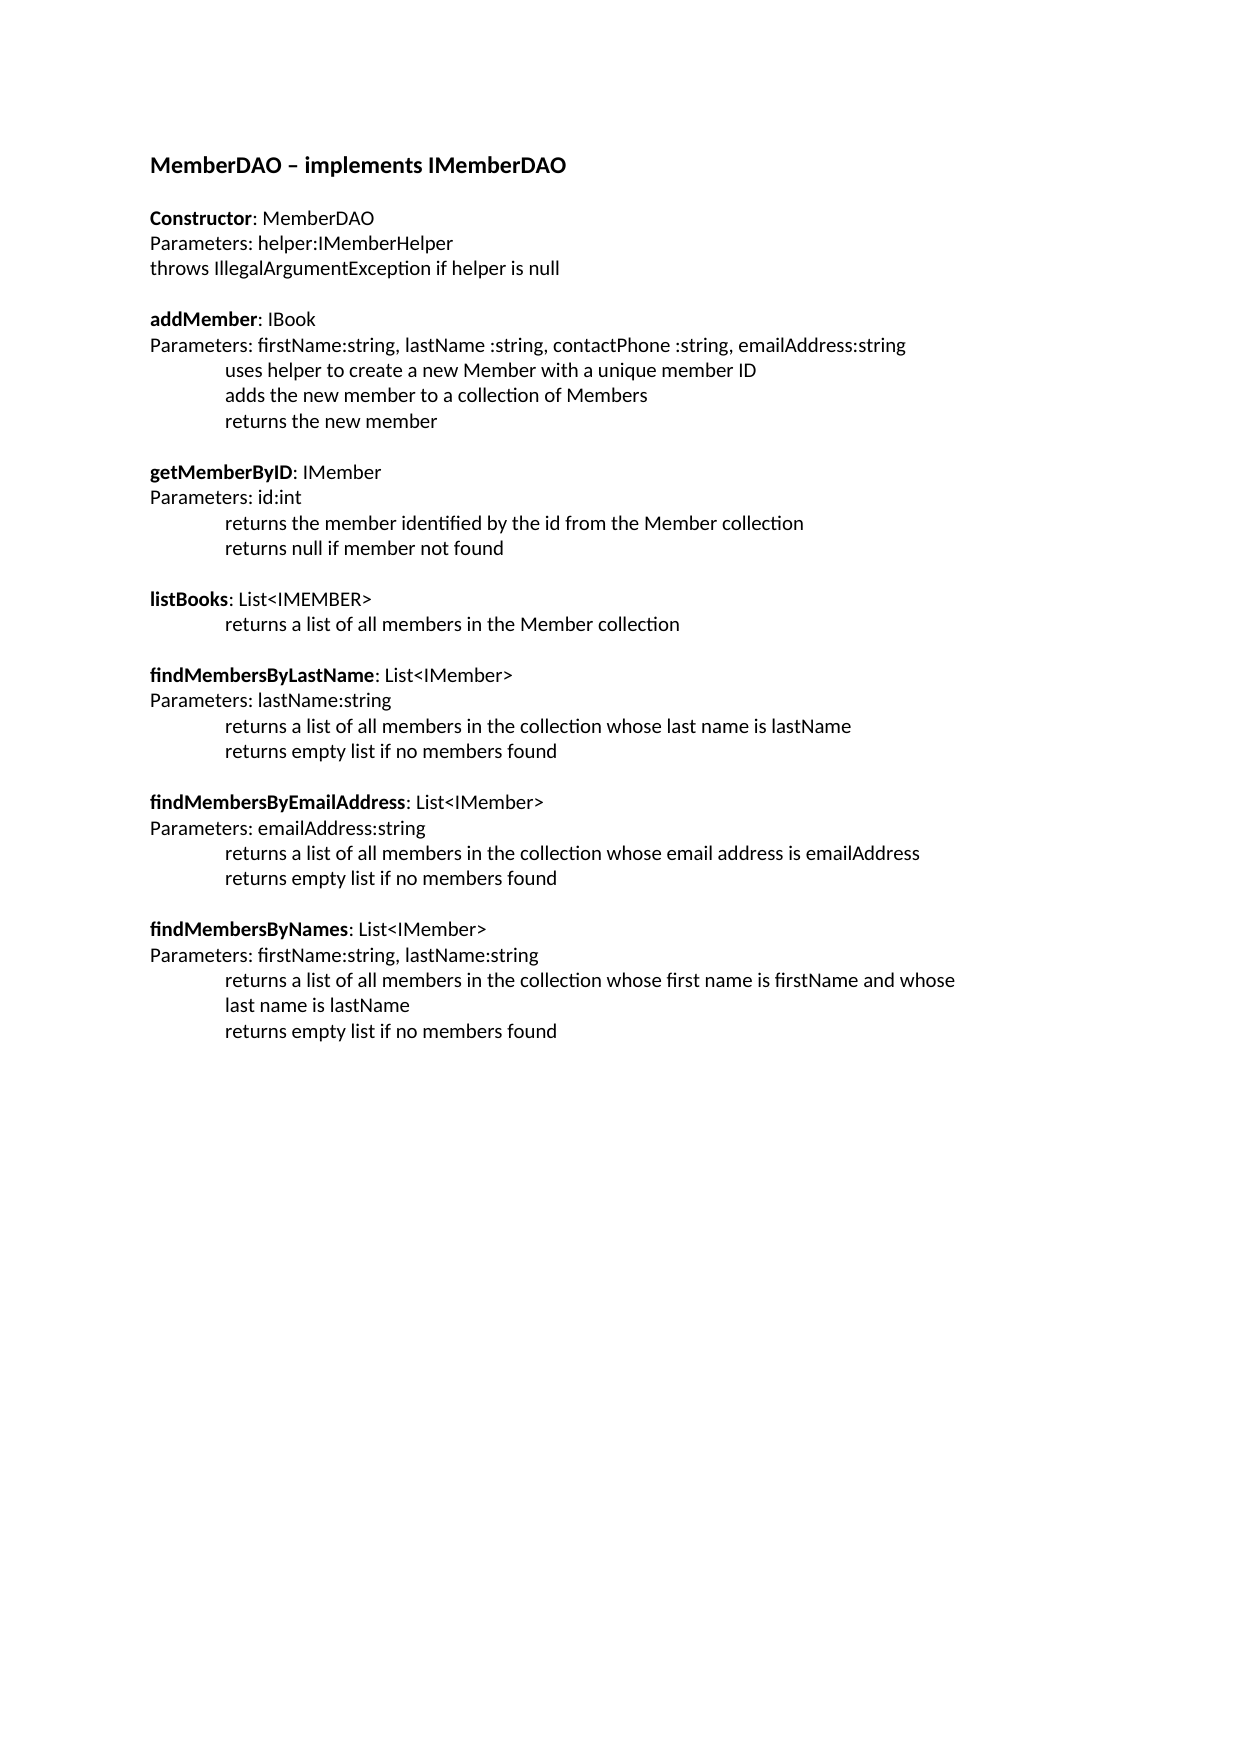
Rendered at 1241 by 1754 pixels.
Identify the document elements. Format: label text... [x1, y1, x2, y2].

text Parameters: emailAddress:string [150, 815, 1090, 840]
text Parameters: firstName:string, lastName:string [150, 942, 1090, 967]
text Parameters: firstName:string, lastName :string, contactPhone :string, emailAddress:string [150, 332, 1090, 357]
text returns a list of all members in the collection whose email address is emailAddress [150, 840, 1090, 866]
text returns null if member not found [150, 535, 1090, 561]
text returns a list of all members in the collection whose first name is firstName and whose [150, 967, 1090, 993]
text uses helper to create a new Member with a unique member ID [150, 357, 1090, 383]
text getMemberByID: IMember [150, 459, 1090, 484]
text returns a list of all members in the Member collection [150, 611, 1090, 637]
text returns empty list if no members found [150, 866, 1090, 891]
text findMembersByNames: List<IMember> [150, 916, 1090, 942]
text Constructor: MemberDAO [150, 205, 1090, 230]
text last name is lastName [150, 993, 1090, 1018]
text findMembersByLastName: List<IMember> [150, 662, 1090, 688]
text returns the member identified by the id from the Member collection [150, 510, 1090, 535]
text findMembersByEmailAddress: List<IMember> [150, 789, 1090, 815]
text returns empty list if no members found [150, 1018, 1090, 1043]
text Parameters: lastName:string [150, 688, 1090, 713]
text addMember: IBook [150, 306, 1090, 332]
text Parameters: helper:IMemberHelper [150, 230, 1090, 256]
text adds the new member to a collection of Members [150, 383, 1090, 408]
text MemberDAO – implements IMemberDAO [150, 150, 1090, 179]
text Parameters: id:int [150, 484, 1090, 510]
text returns the new member [150, 408, 1090, 433]
text throws IllegalArgumentException if helper is null [150, 256, 1090, 281]
text returns a list of all members in the collection whose last name is lastName [150, 713, 1090, 738]
text returns empty list if no members found [150, 738, 1090, 764]
text listBooks: List<IMEMBER> [150, 586, 1090, 611]
